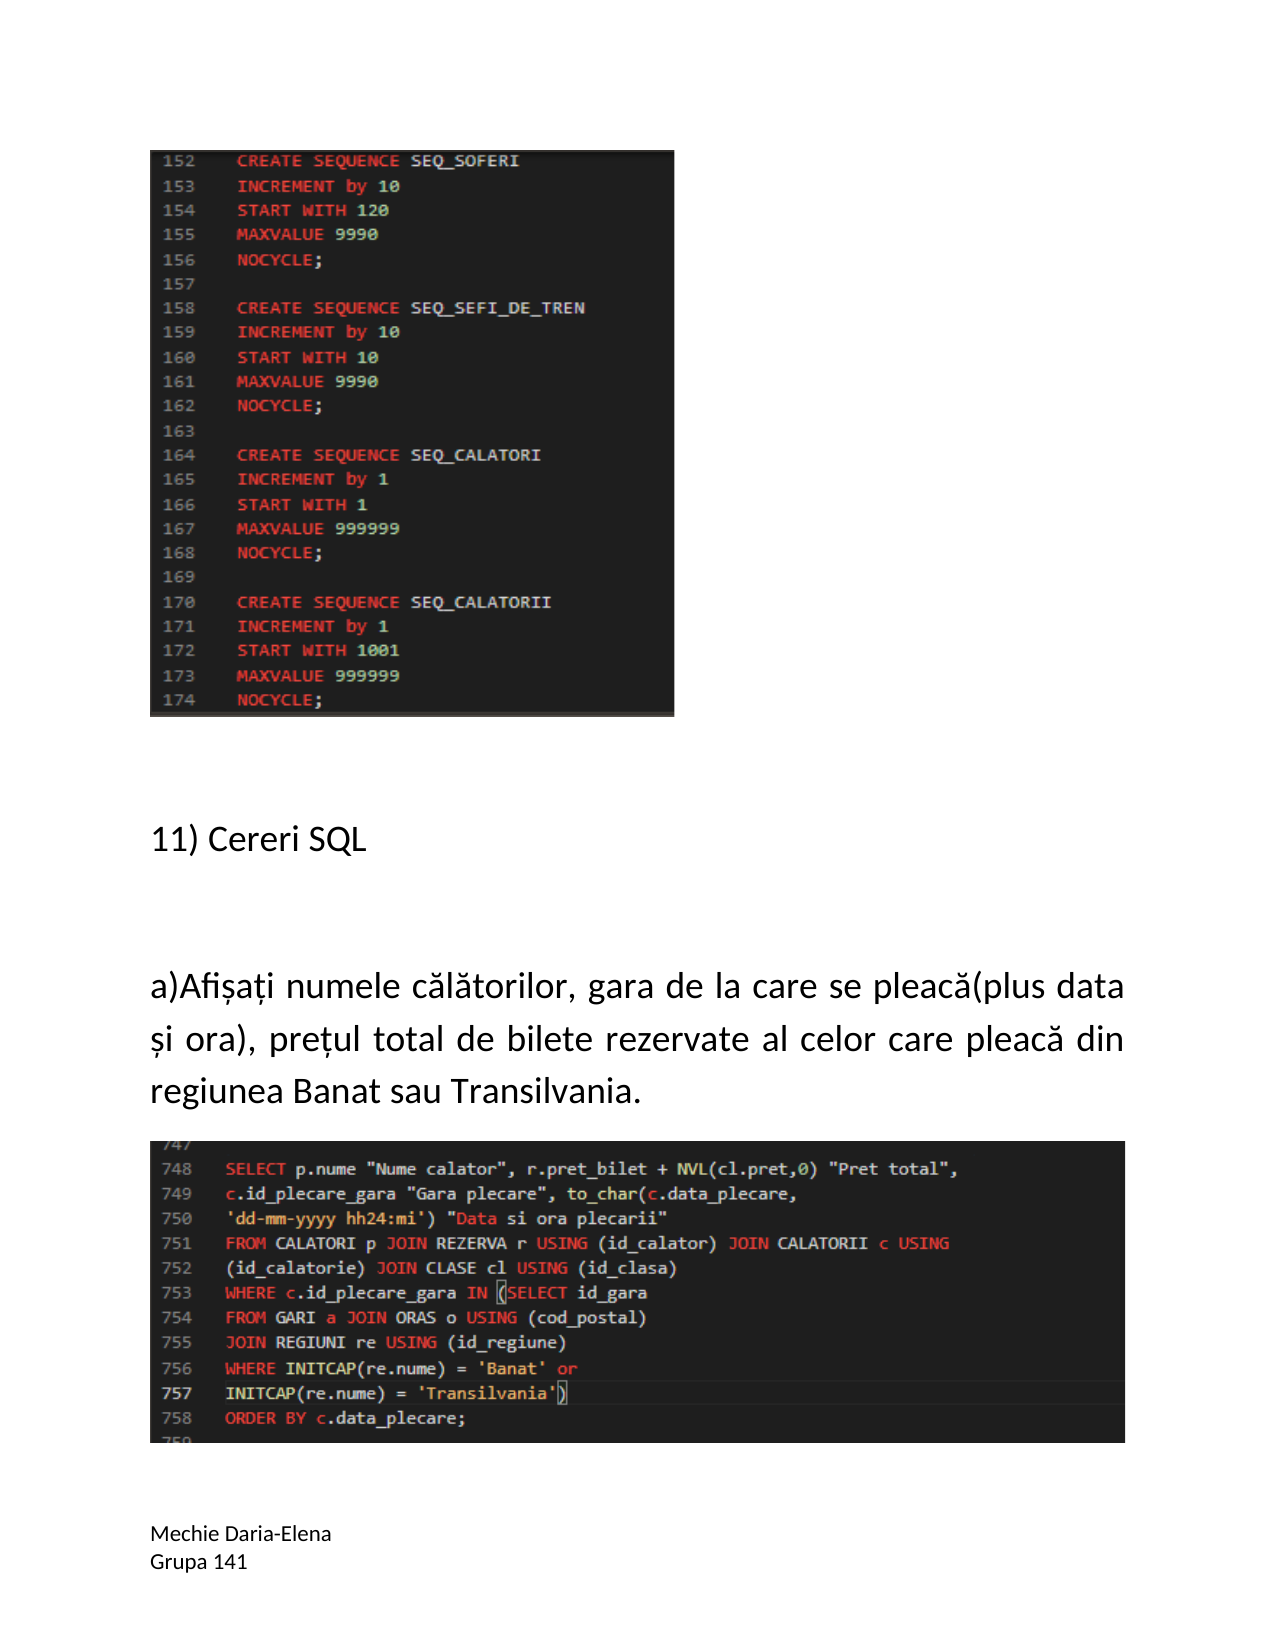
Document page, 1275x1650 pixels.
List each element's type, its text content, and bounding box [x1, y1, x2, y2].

text a)Afișați numele călătorilor, gara de la care se pleacă(plus data și ora), prețul total de bilete rezervate al celor care pleacă din regiunea Banat sau Transilvania. [150, 962, 1125, 1113]
picture [150, 1141, 1125, 1443]
text 11) Cereri SQL [150, 815, 1125, 861]
picture [150, 150, 675, 717]
